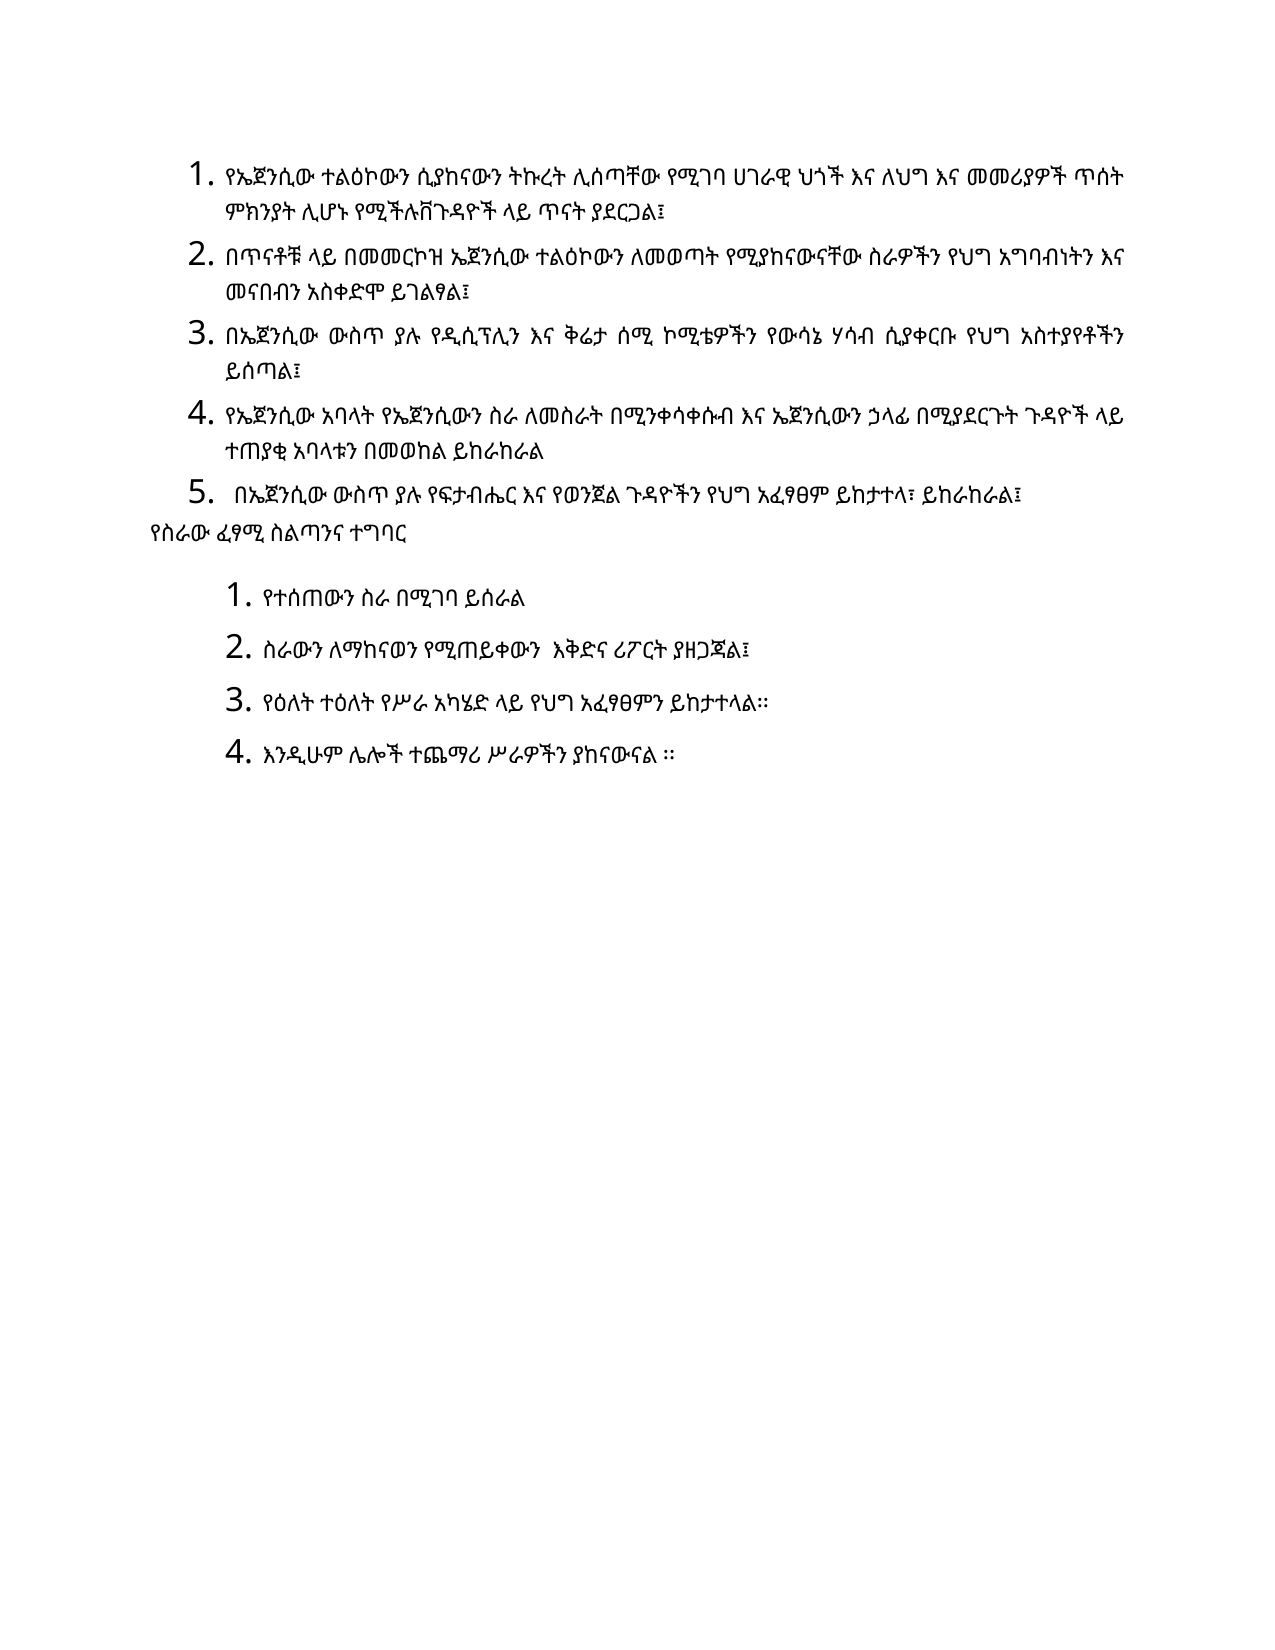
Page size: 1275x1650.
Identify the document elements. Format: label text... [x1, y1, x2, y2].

list የኤጀንሲው ተልዕኮውን ሲያከናውን ትኩረት ሊሰጣቸው የሚገባ ሀገራዊ ህጎች እና ለህግ እና መመሪያዎች ጥሰት ምክንያት ሊሆኑ የሚችሉቨጉዳዮች ላይ ጥናት ያደርጋል፤ [187, 150, 1125, 226]
list ስራውን ለማከናወን የሚጠይቀውን እቅድና ሪፖርት ያዘጋጃል፤ [225, 623, 1125, 669]
list በኤጀንሲው ውስጥ ያሉ የፍታብሔር እና የወንጀል ጉዳዮችን የህግ አፈፃፀም ይከታተላ፣ ይከራከራል፤ [187, 468, 1125, 513]
text የስራው ፈፃሚ ስልጣንና ተግባር [150, 520, 1125, 546]
list በኤጀንሲው ውስጥ ያሉ የዲሲፕሊን እና ቅሬታ ሰሚ ኮሚቴዎችን የውሳኔ ሃሳብ ሲያቀርቡ የህግ አስተያየቶችን ይሰጣል፤ [187, 309, 1125, 384]
list የኤጀንሲው አባላት የኤጀንሲውን ስራ ለመስራት በሚንቀሳቀሱብ እና ኤጀንሲውን ኃላፊ በሚያደርጉት ጉዳዮች ላይ ተጠያቂ አባላቱን በመወከል ይከራከራል [187, 388, 1125, 464]
list የተሰጠውን ስራ በሚገባ ይሰራል [225, 571, 1125, 617]
list በጥናቶቹ ላይ በመመርኮዝ ኤጀንሲው ተልዕኮውን ለመወጣት የሚያከናውናቸው ስራዎችን የህግ አግባብነትን እና መናበብን አስቀድሞ ይገልፃል፤ [187, 229, 1125, 305]
list እንዲሁም ሌሎች ተጨማሪ ሥራዎችን ያከናውናል ፡፡ [225, 728, 1125, 773]
list የዕለት ተዕለት የሥራ አካሄድ ላይ የህግ አፈፃፀምን ይከታተላል፡፡ [225, 676, 1125, 721]
